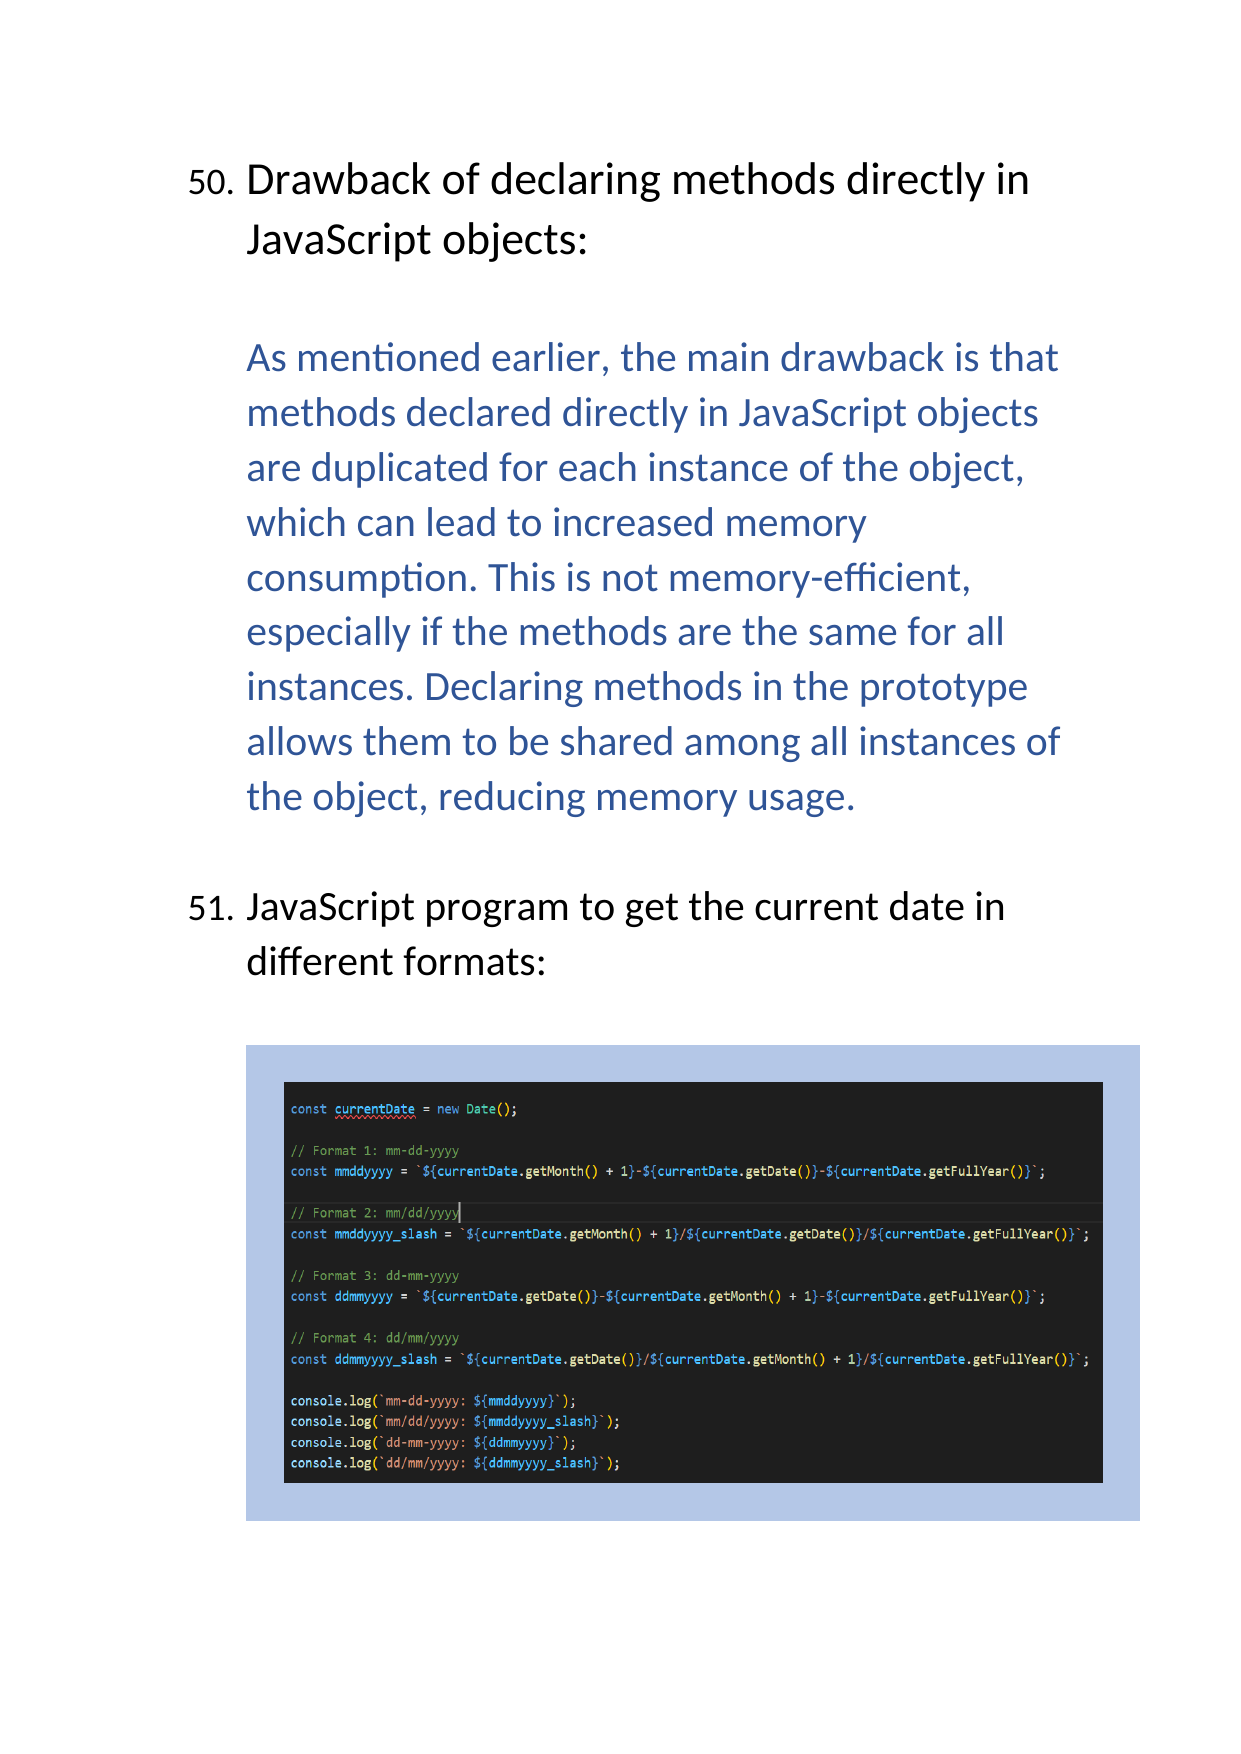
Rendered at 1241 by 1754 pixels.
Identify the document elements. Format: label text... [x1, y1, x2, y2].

list As mentioned earlier, the main drawback is that methods declared directly in JavaScript objects are duplicated for each instance of the object, which can lead to increased memory consumption. This is not memory-efficient, especially if the methods are the same for all instances. Declaring methods in the prototype allows them to be shared among all instances of the object, reducing memory usage. [246, 331, 1090, 821]
picture [284, 1082, 1103, 1483]
list Drawback of declaring methods directly in JavaScript objects: [187, 150, 1090, 266]
list JavaScript program to get the current date in different formats: [187, 880, 1090, 986]
